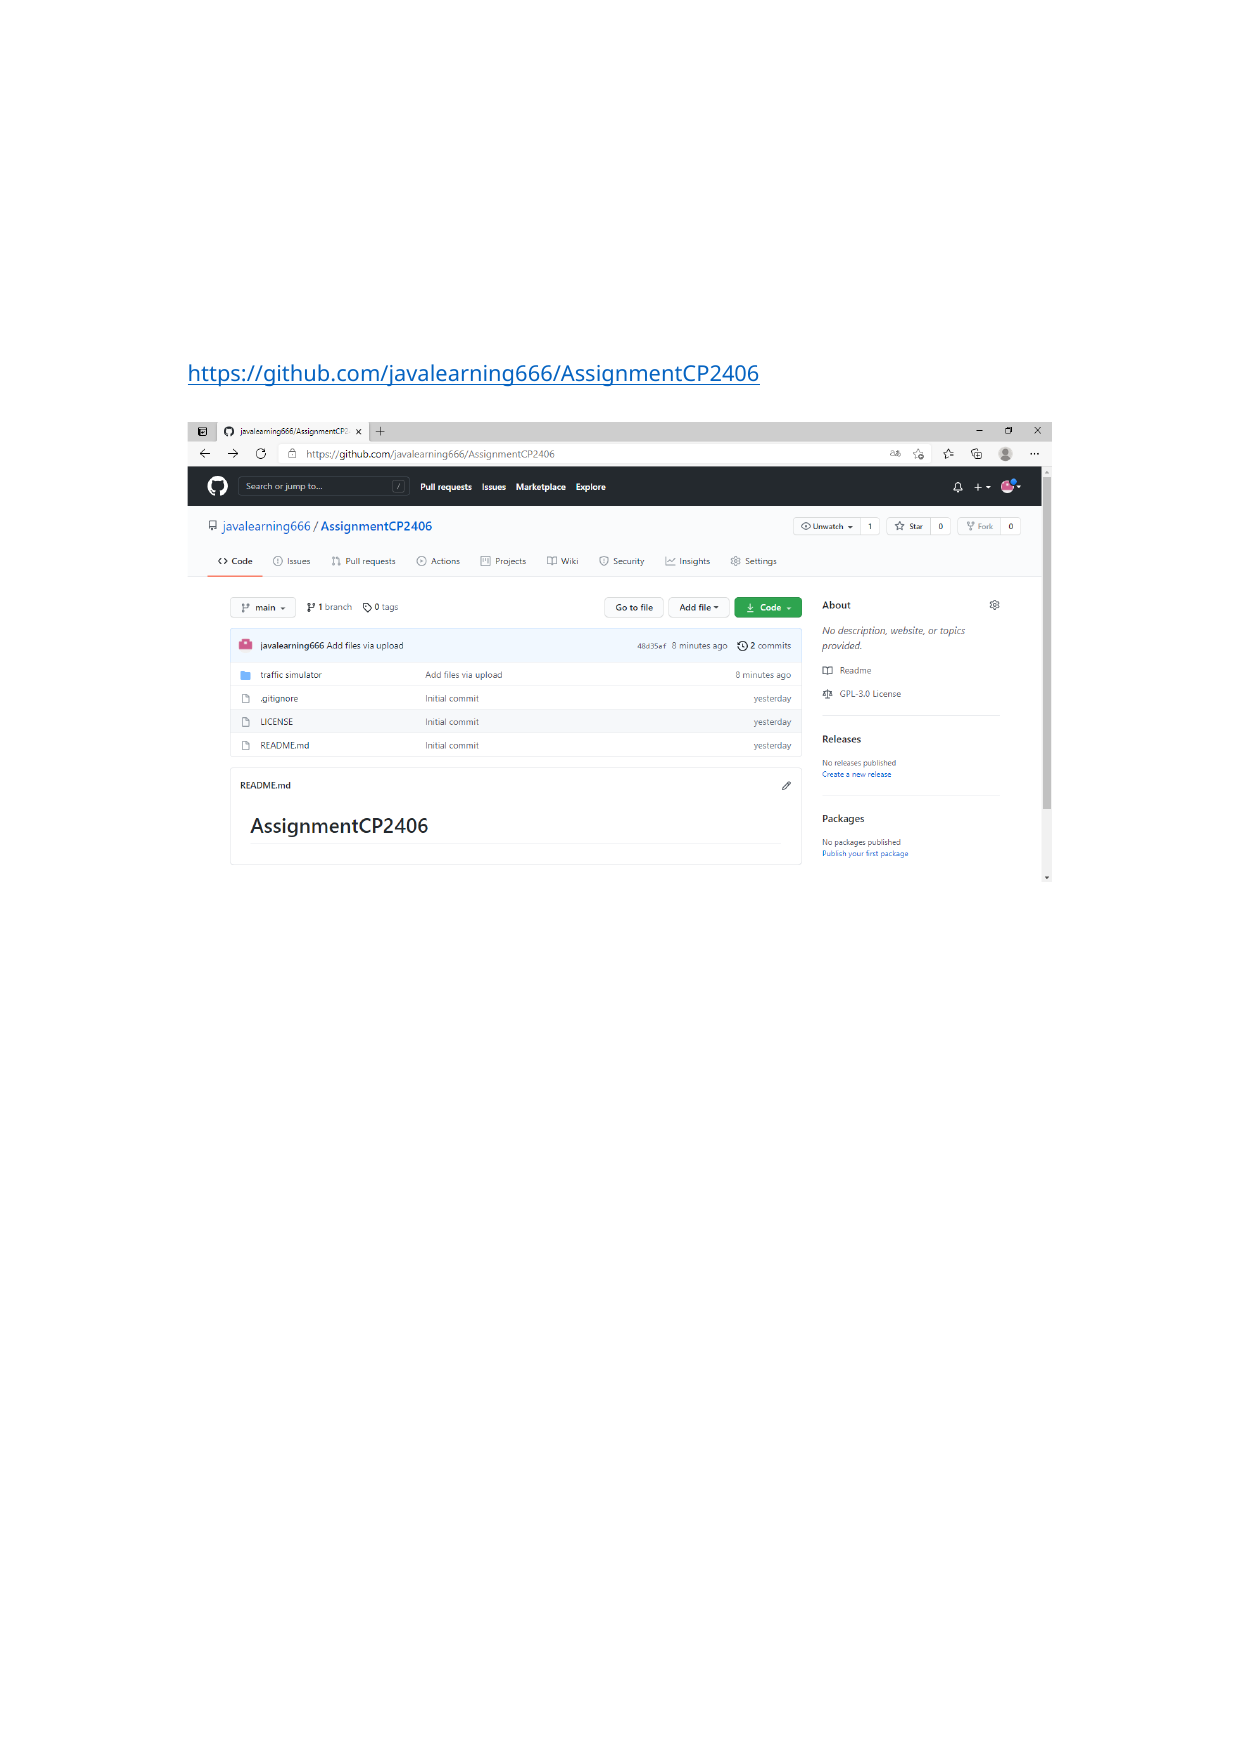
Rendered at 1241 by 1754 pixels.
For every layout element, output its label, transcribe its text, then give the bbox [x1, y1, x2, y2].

text https://github.com/javalearning666/AssignmentCP2406 [187, 357, 1053, 389]
picture [187, 422, 1052, 882]
